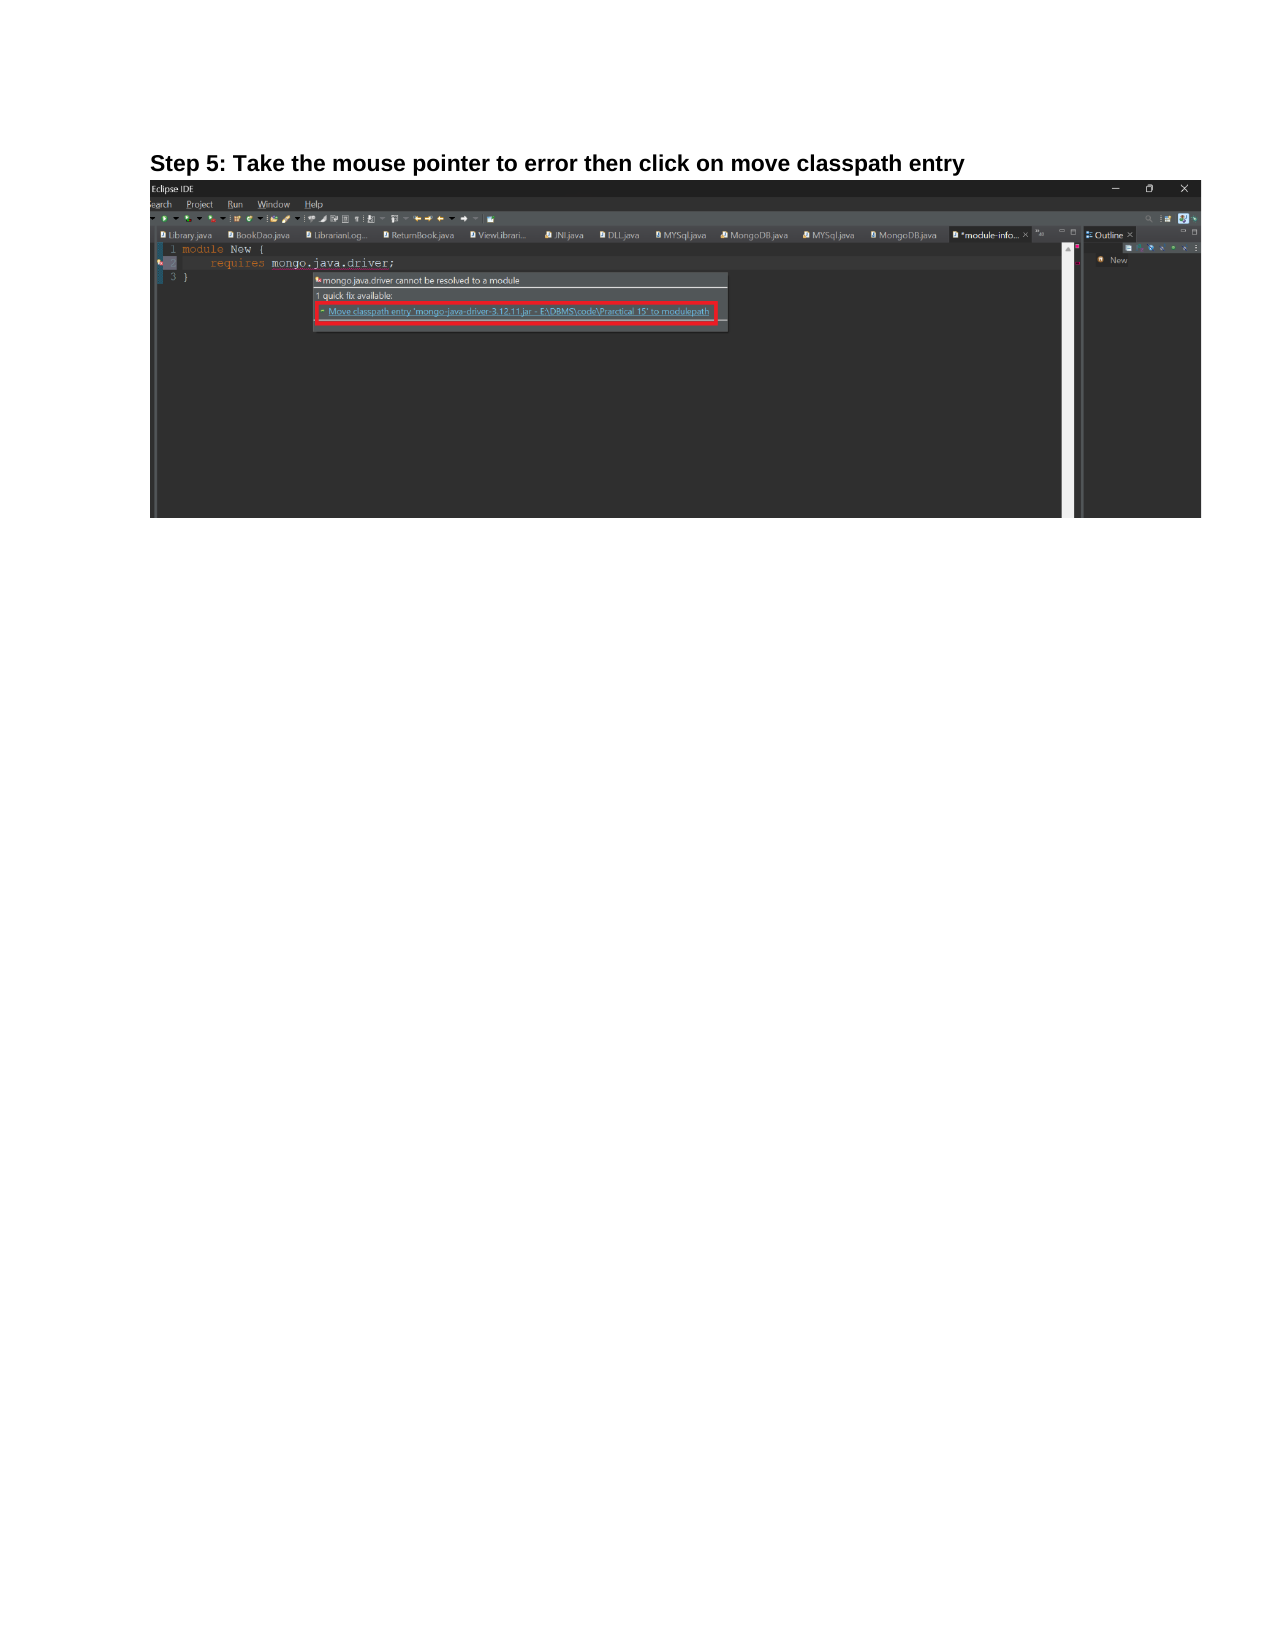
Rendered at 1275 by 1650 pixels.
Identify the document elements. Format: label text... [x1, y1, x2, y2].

picture [150, 180, 1202, 518]
text Step 5: Take the mouse pointer to error then click on move classpath entry [150, 150, 1125, 176]
